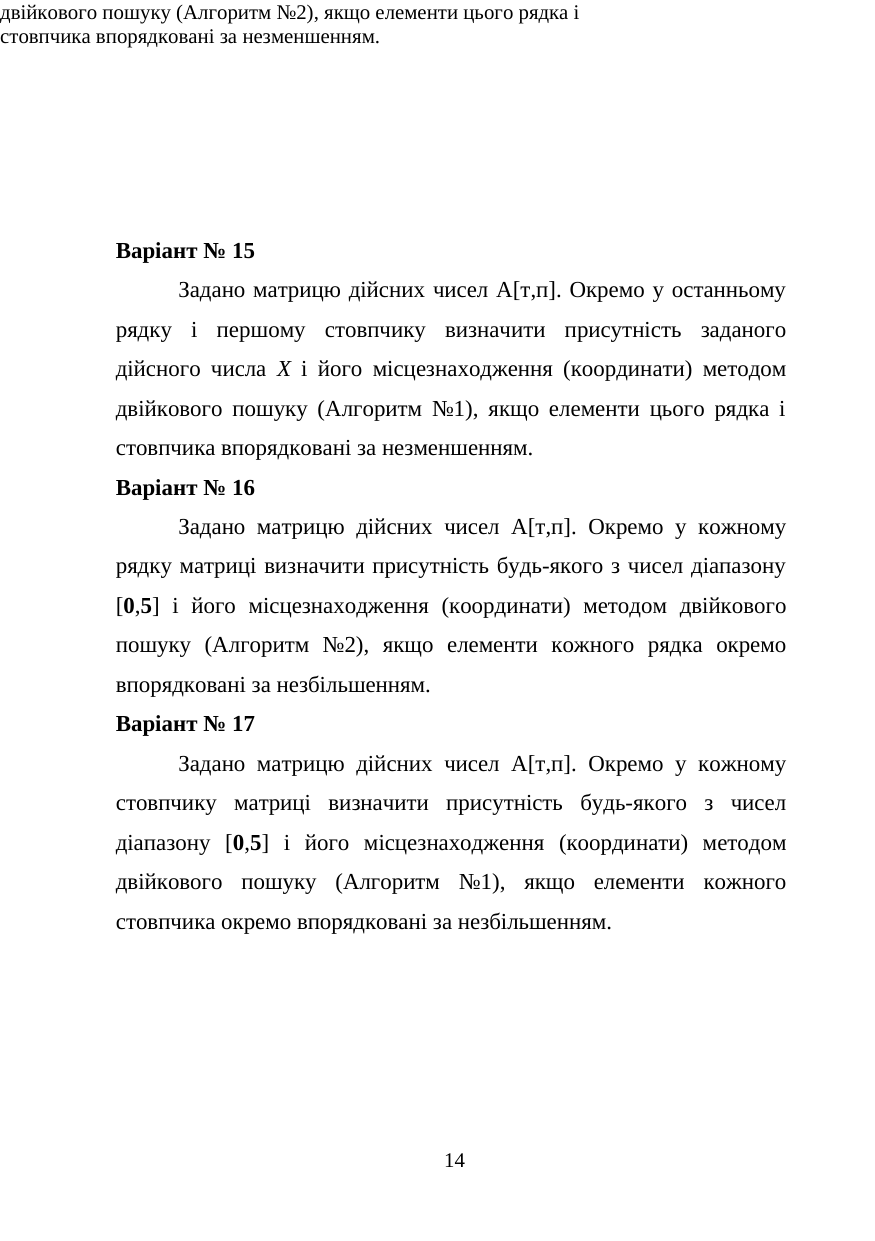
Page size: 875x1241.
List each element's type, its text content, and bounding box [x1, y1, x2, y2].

text Варіант № 16 [116, 463, 787, 503]
text Задано матрицю дійсних чисел А[т,п]. Окремо у останньому рядку і першому стовпчику визначити присутність заданого дійсного числа X і його місцезнаходження (координати) методом двійкового пошуку (Алгоритм №1), якщо елементи цього рядка і стовпчика впорядковані за незменшенням. [116, 266, 787, 463]
text Задано матрицю дійсних чисел А[т,п]. Окремо у кожному рядку матриці визначити присутність будь-якого з чисел діапазону [0,5] і його місцезнаходження (координати) методом двійкового пошуку (Алгоритм №2), якщо елементи кожного рядка окремо впорядковані за незбільшенням. [116, 503, 787, 700]
text Задано матрицю дійсних чисел А[т,п]. Окремо у кожному стовпчику матриці визначити присутність будь-якого з чисел діапазону [0,5] і його місцезнаходження (координати) методом двійкового пошуку (Алгоритм №1), якщо елементи кожного стовпчика окремо впорядковані за незбільшенням. [116, 740, 787, 937]
text Варіант № 15 [116, 226, 787, 266]
text Варіант № 17 [116, 700, 787, 740]
